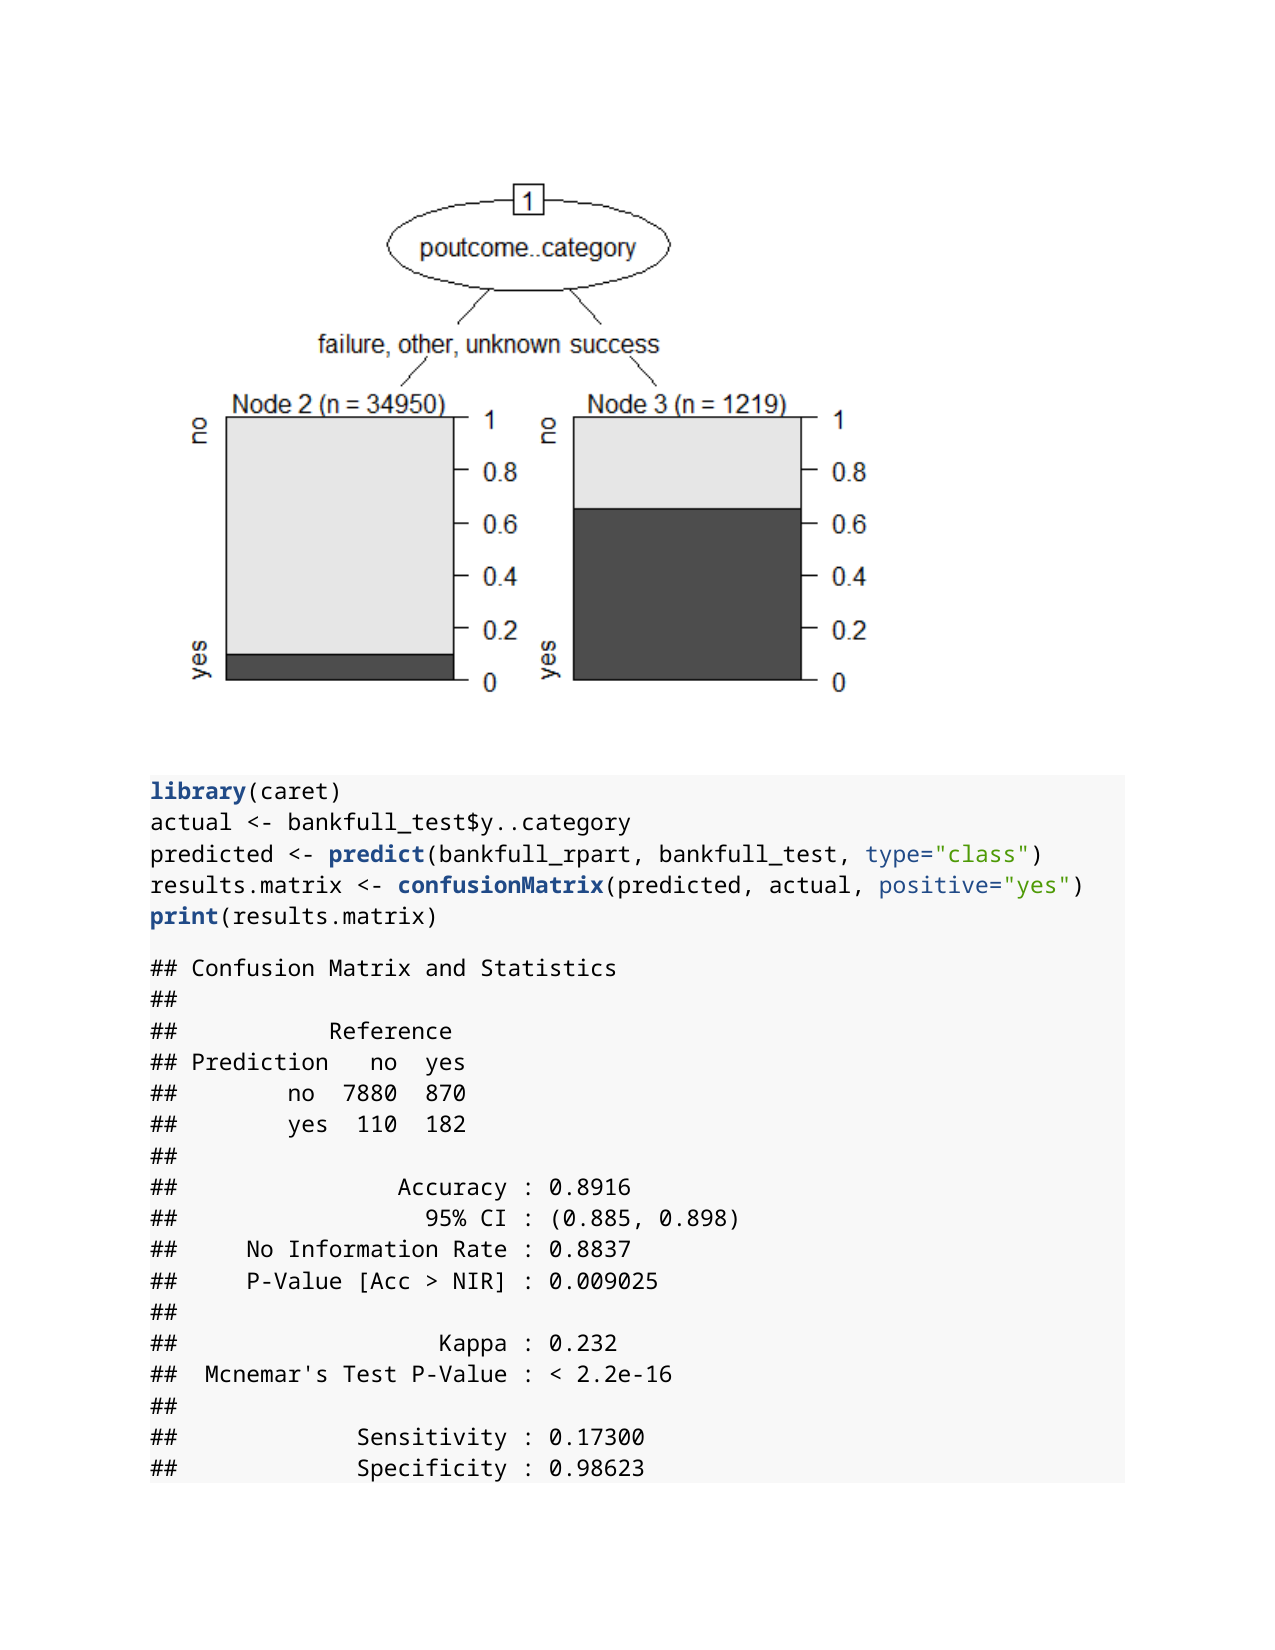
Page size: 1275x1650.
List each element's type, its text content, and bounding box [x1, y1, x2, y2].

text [150, 952, 1125, 1483]
text library(caret) actual <- bankfull_test$y..category predicted <- predict(bankfull_rpart, bankfull_test, type="class") results.matrix <- confusionMatrix(predicted, actual, positive="yes") print(results.matrix) [342, 775, 1125, 931]
picture [150, 150, 908, 757]
